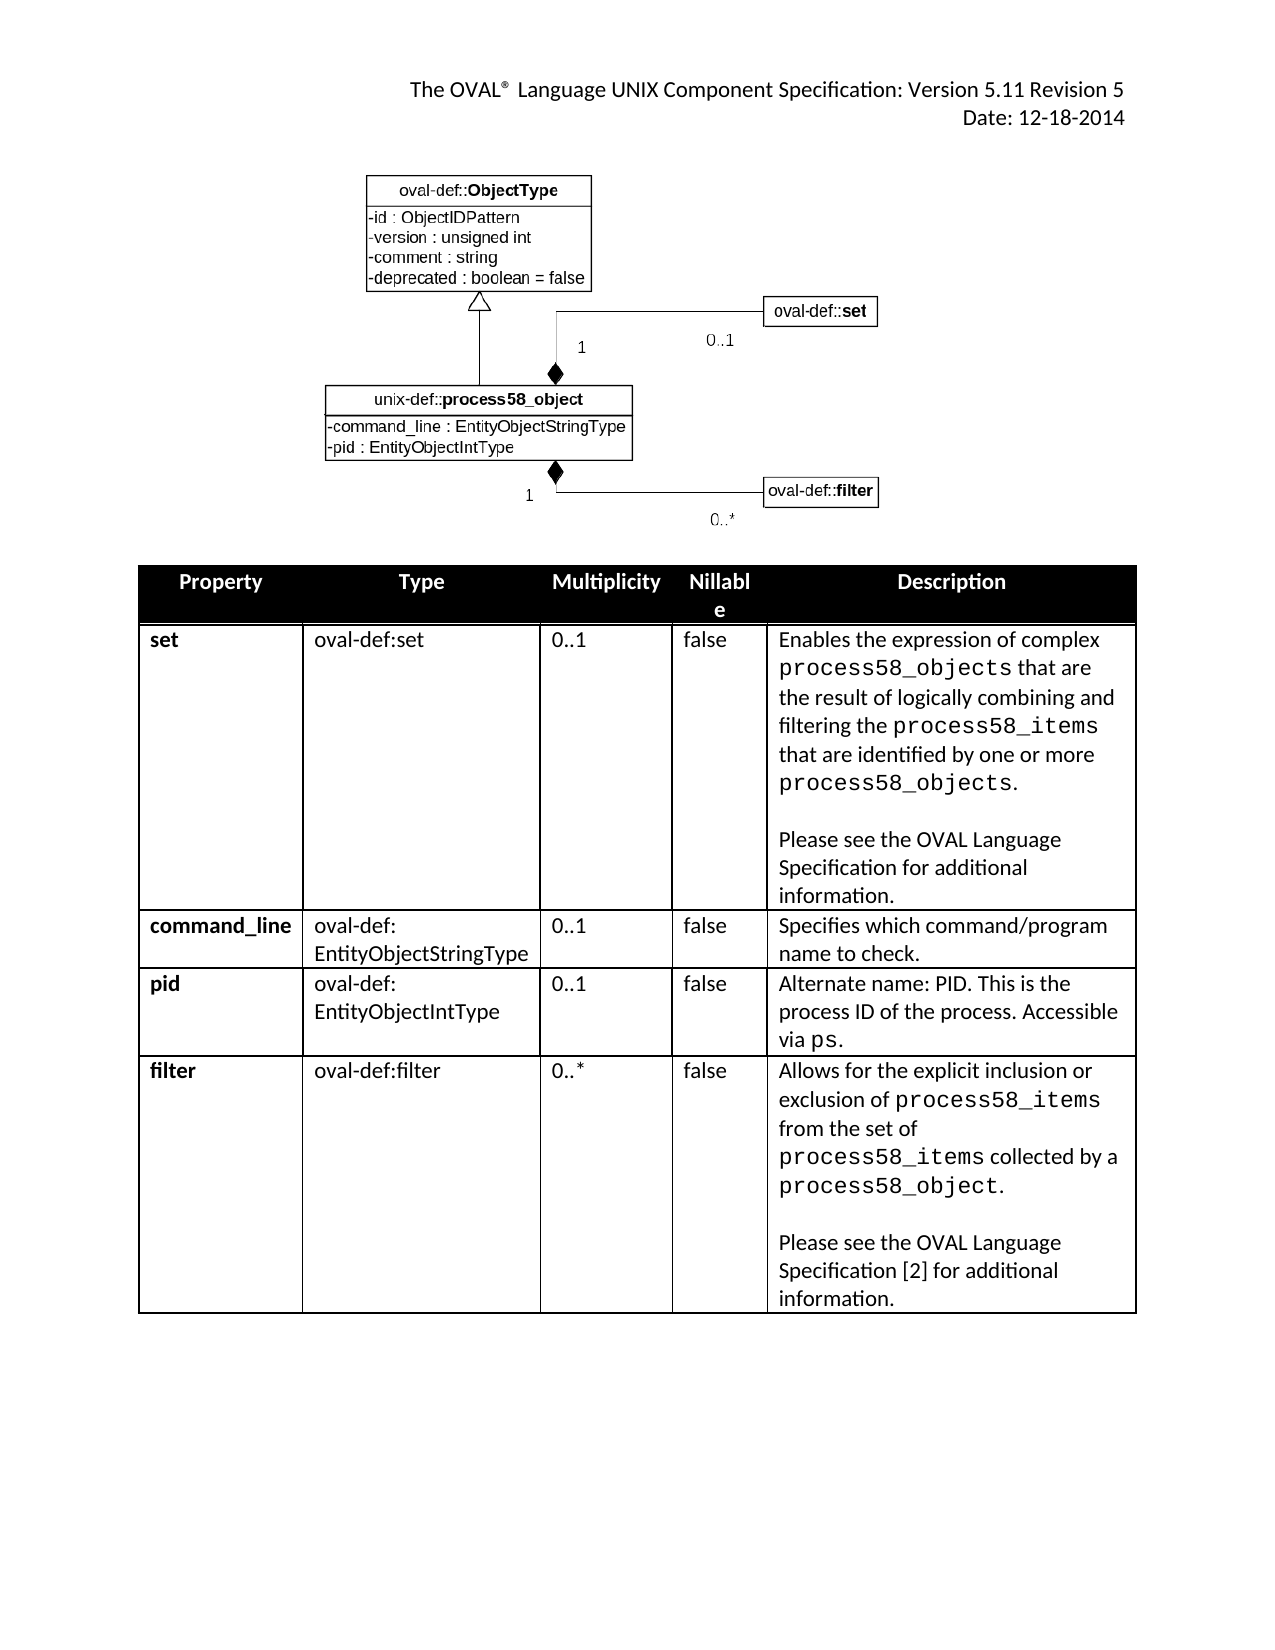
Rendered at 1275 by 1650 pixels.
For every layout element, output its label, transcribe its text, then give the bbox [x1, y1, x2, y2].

table_cell Specifies which command/program name to check. [768, 911, 1135, 967]
table_header Description [768, 568, 1135, 623]
table_cell oval-def: EntityObjectStringType [303, 911, 540, 967]
table_header Type [303, 568, 540, 623]
table_cell filter [140, 1057, 302, 1312]
table_cell false [673, 626, 766, 909]
table_cell 0..1 [541, 969, 671, 1054]
table_cell oval-def:set [304, 626, 539, 909]
table_cell false [673, 969, 766, 1054]
table_cell pid [140, 969, 302, 1054]
table_cell 0..* [541, 1057, 672, 1312]
table_cell command_line [140, 911, 302, 967]
table_cell Alternate name: PID. This is the process ID of the process. Accessible via ps. [768, 969, 1135, 1054]
table_cell Enables the expression of complex process58_objects that are the result of logically combining and filtering the process58_items that are identified by one or more process58_objects. Please see the OVAL Language Specification for additional information. [768, 626, 1135, 909]
table_cell 0..1 [541, 911, 672, 967]
table_cell oval-def:filter [303, 1057, 540, 1312]
table_cell false [673, 911, 767, 967]
table_cell oval-def: EntityObjectIntType [304, 969, 539, 1054]
table_cell set [140, 626, 302, 909]
table_header Property [140, 568, 302, 623]
table_header Nillable [673, 568, 767, 623]
table_cell 0..1 [541, 626, 671, 909]
table_cell false [673, 1057, 767, 1312]
table_header Multiplicity [541, 568, 672, 623]
table_cell Allows for the explicit inclusion or exclusion of process58_items from the set of process58_items collected by a process58_object. Please see the OVAL Language Specification [2] for additional information. [768, 1057, 1135, 1312]
